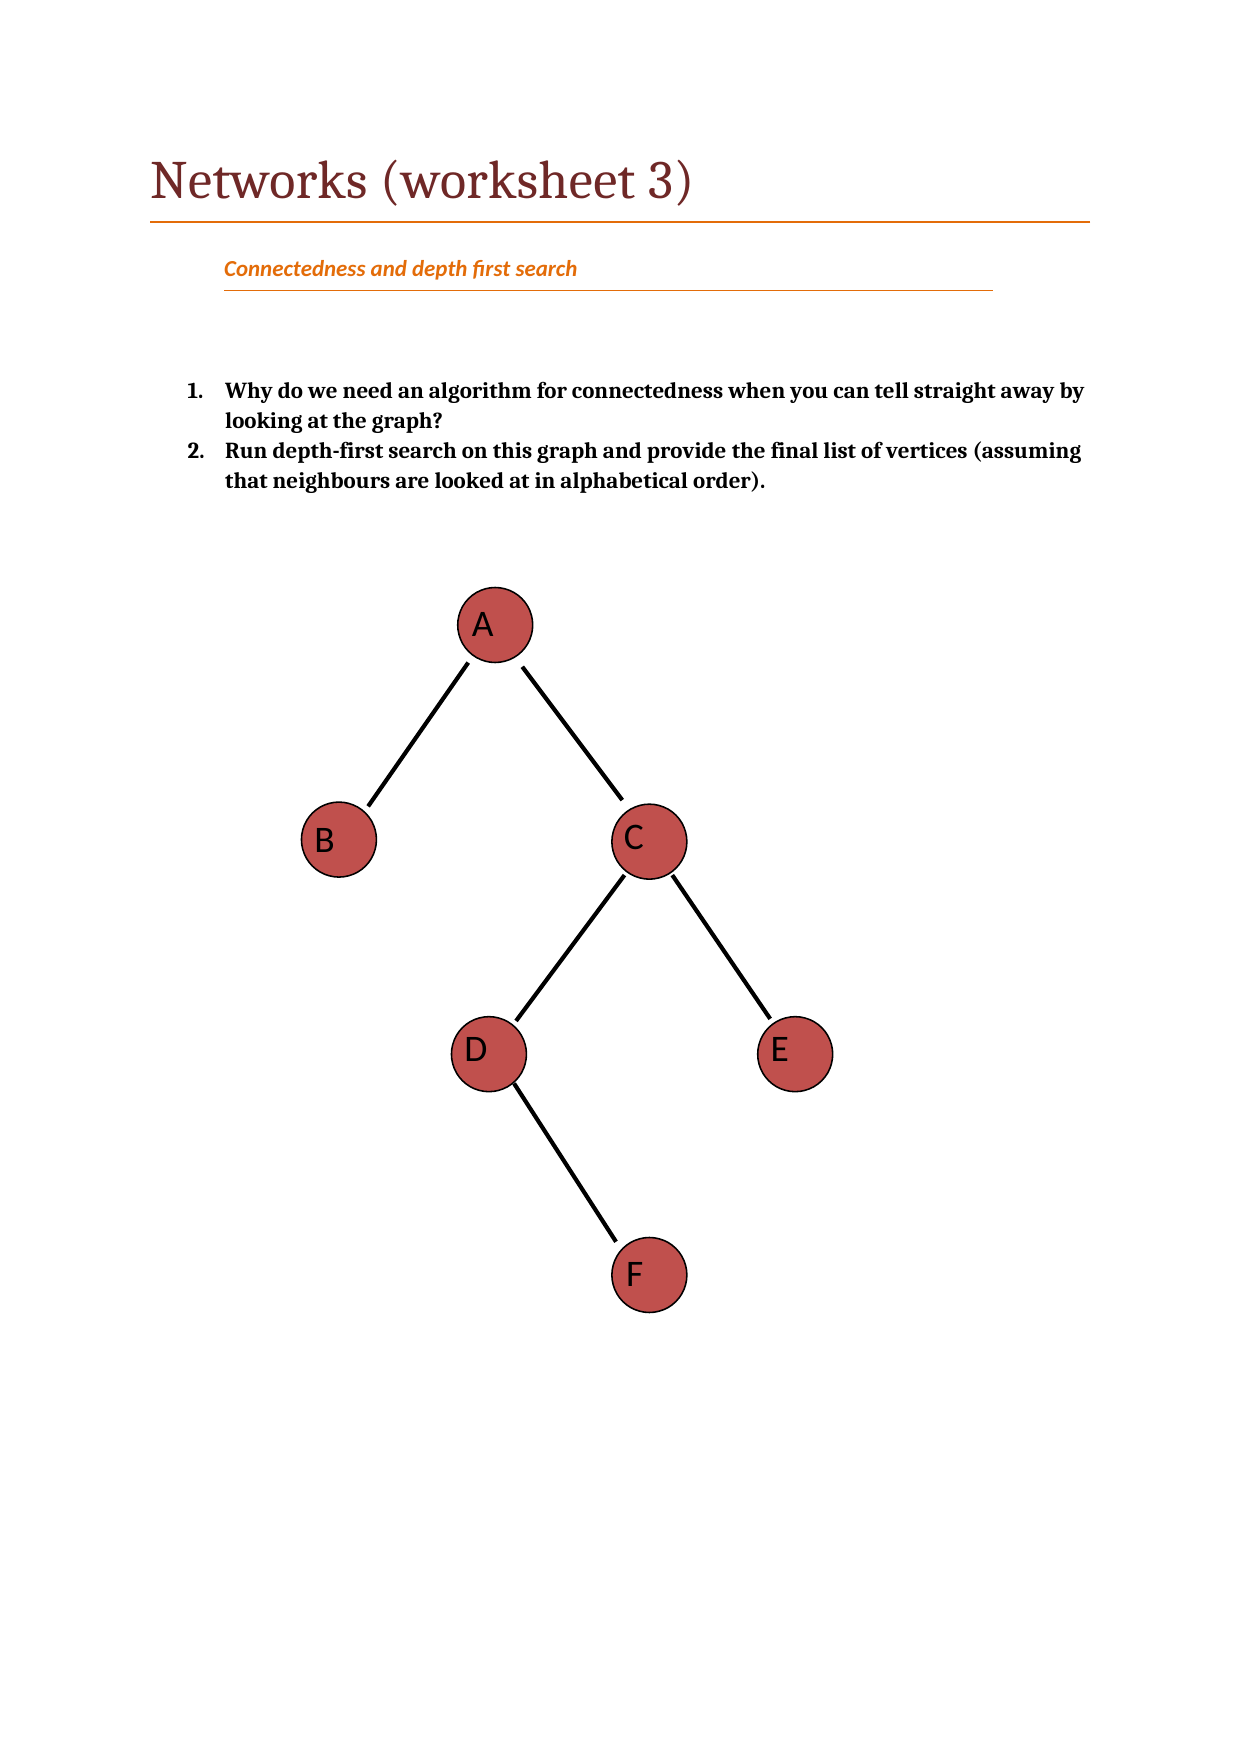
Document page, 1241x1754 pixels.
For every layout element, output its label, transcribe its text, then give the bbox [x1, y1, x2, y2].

title Networks (worksheet 3) [150, 150, 1090, 221]
text Connectedness and depth first search [224, 254, 993, 290]
list Why do we need an algorithm for connectedness when you can tell straight away by looking at the graph? [187, 378, 1090, 434]
list Run depth-first search on this graph and provide the final list of vertices (assuming that neighbours are looked at in alphabetical order). [187, 438, 1090, 495]
